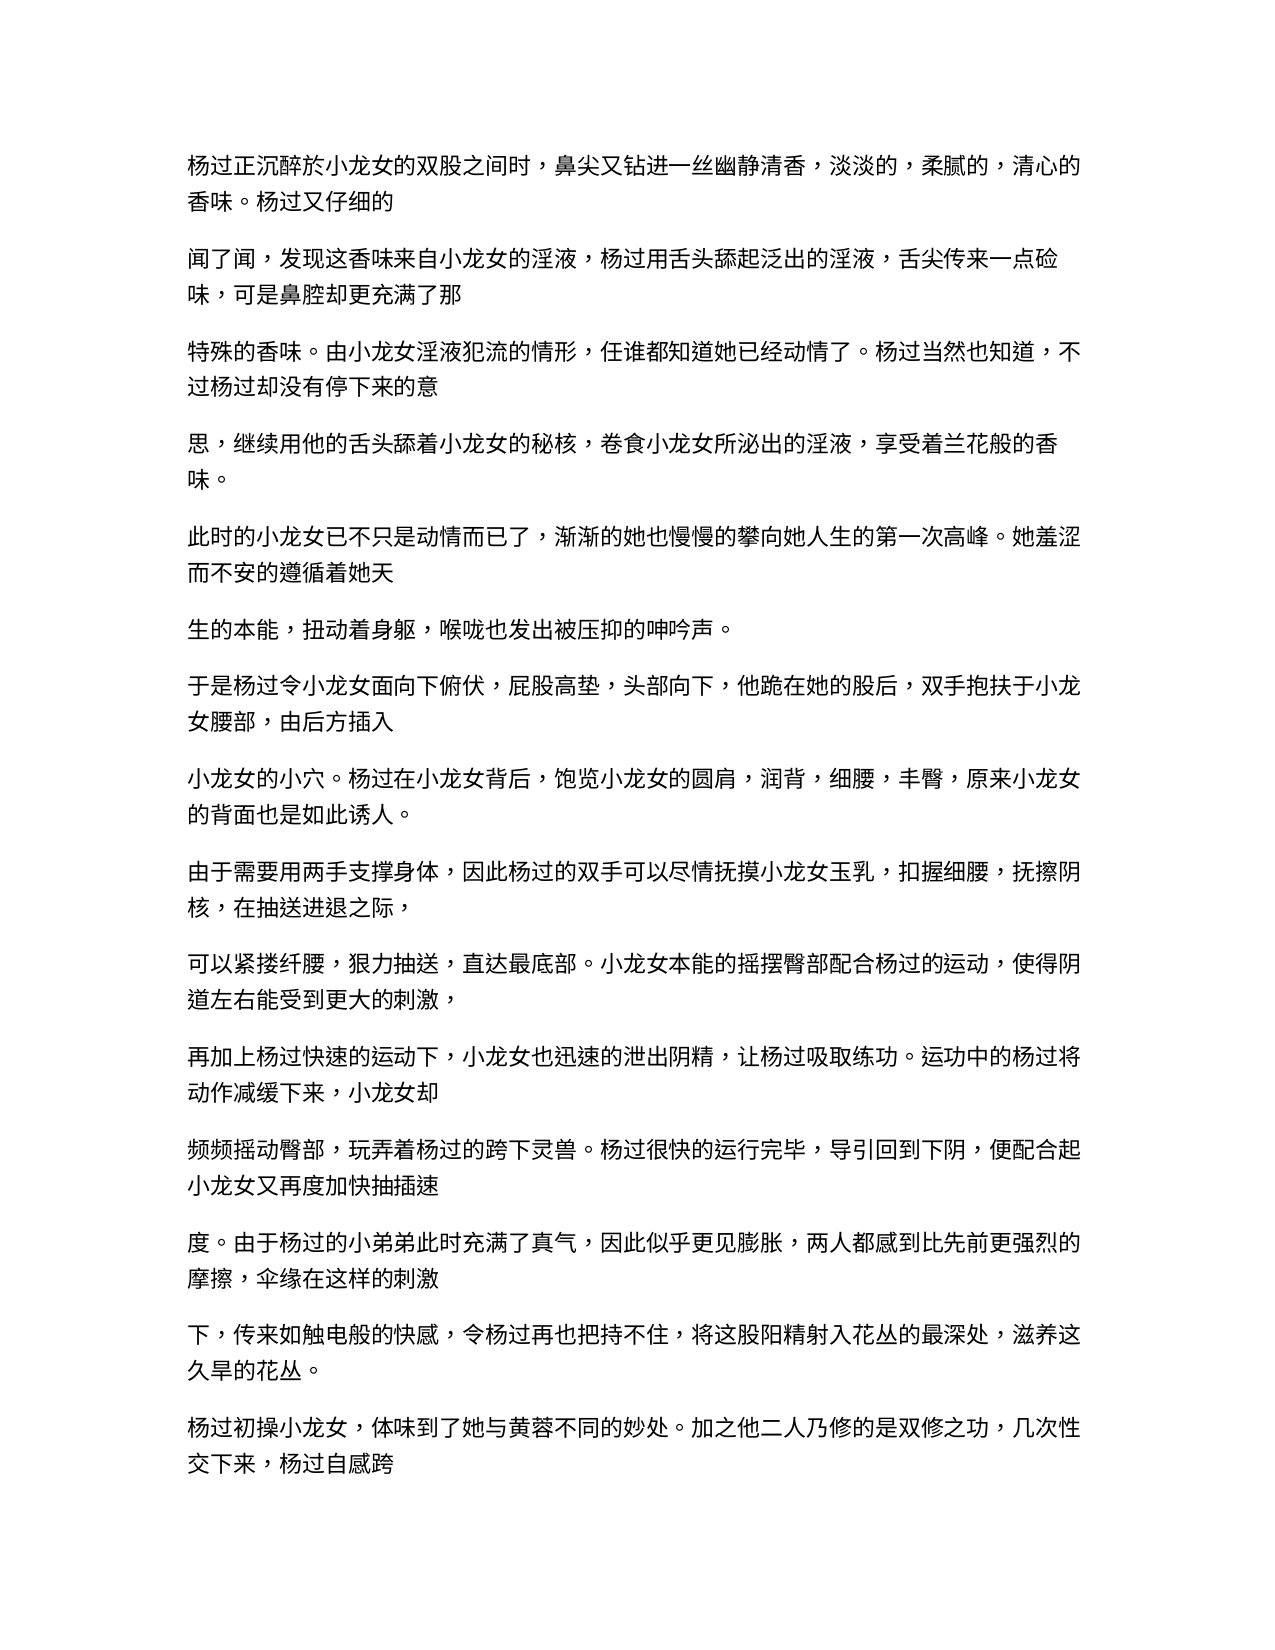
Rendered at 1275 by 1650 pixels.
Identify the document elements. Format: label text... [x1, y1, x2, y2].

text 杨过正沉醉於小龙女的双股之间时，鼻尖又钻进一丝幽静清香，淡淡的，柔腻的，清心的香味。杨过又仔细的 [187, 150, 1087, 217]
text 下，传来如触电般的快感，令杨过再也把持不住，将这股阳精射入花丛的最深处，滋养这久旱的花丛。 [187, 1319, 1087, 1386]
text 于是杨过令小龙女面向下俯伏，屁股高垫，头部向下，他跪在她的股后，双手抱扶于小龙女腰部，由后方插入 [187, 670, 1087, 737]
text 闻了闻，发现这香味来自小龙女的淫液，杨过用舌头舔起泛出的淫液，舌尖传来一点硷味，可是鼻腔却更充满了那 [187, 243, 1087, 310]
text 小龙女的小穴。杨过在小龙女背后，饱览小龙女的圆肩，润背，细腰，丰臀，原来小龙女的背面也是如此诱人。 [187, 763, 1087, 830]
text 可以紧搂纤腰，狠力抽送，直达最底部。小龙女本能的摇摆臀部配合杨过的运动，使得阴道左右能受到更大的刺激， [187, 948, 1087, 1016]
text 杨过初操小龙女，体味到了她与黄蓉不同的妙处。加之他二人乃修的是双修之功，几次性交下来，杨过自感跨 [187, 1412, 1087, 1479]
text 此时的小龙女已不只是动情而已了，渐渐的她也慢慢的攀向她人生的第一次高峰。她羞涩而不安的遵循着她天 [187, 521, 1087, 588]
text 再加上杨过快速的运动下，小龙女也迅速的泄出阴精，让杨过吸取练功。运功中的杨过将动作减缓下来，小龙女却 [187, 1041, 1087, 1108]
text 频频摇动臀部，玩弄着杨过的跨下灵兽。杨过很快的运行完毕，导引回到下阴，便配合起小龙女又再度加快抽插速 [187, 1134, 1087, 1201]
text 由于需要用两手支撑身体，因此杨过的双手可以尽情抚摸小龙女玉乳，扣握细腰，抚擦阴核，在抽送进退之际， [187, 856, 1087, 923]
text 特殊的香味。由小龙女淫液犯流的情形，任谁都知道她已经动情了。杨过当然也知道，不过杨过却没有停下来的意 [187, 335, 1087, 403]
text 思，继续用他的舌头舔着小龙女的秘核，卷食小龙女所泌出的淫液，享受着兰花般的香味。 [187, 428, 1087, 495]
text 度。由于杨过的小弟弟此时充满了真气，因此似乎更见膨胀，两人都感到比先前更强烈的摩擦，伞缘在这样的刺激 [187, 1227, 1087, 1294]
text 生的本能，扭动着身躯，喉咙也发出被压抑的呻吟声。 [187, 613, 1087, 645]
